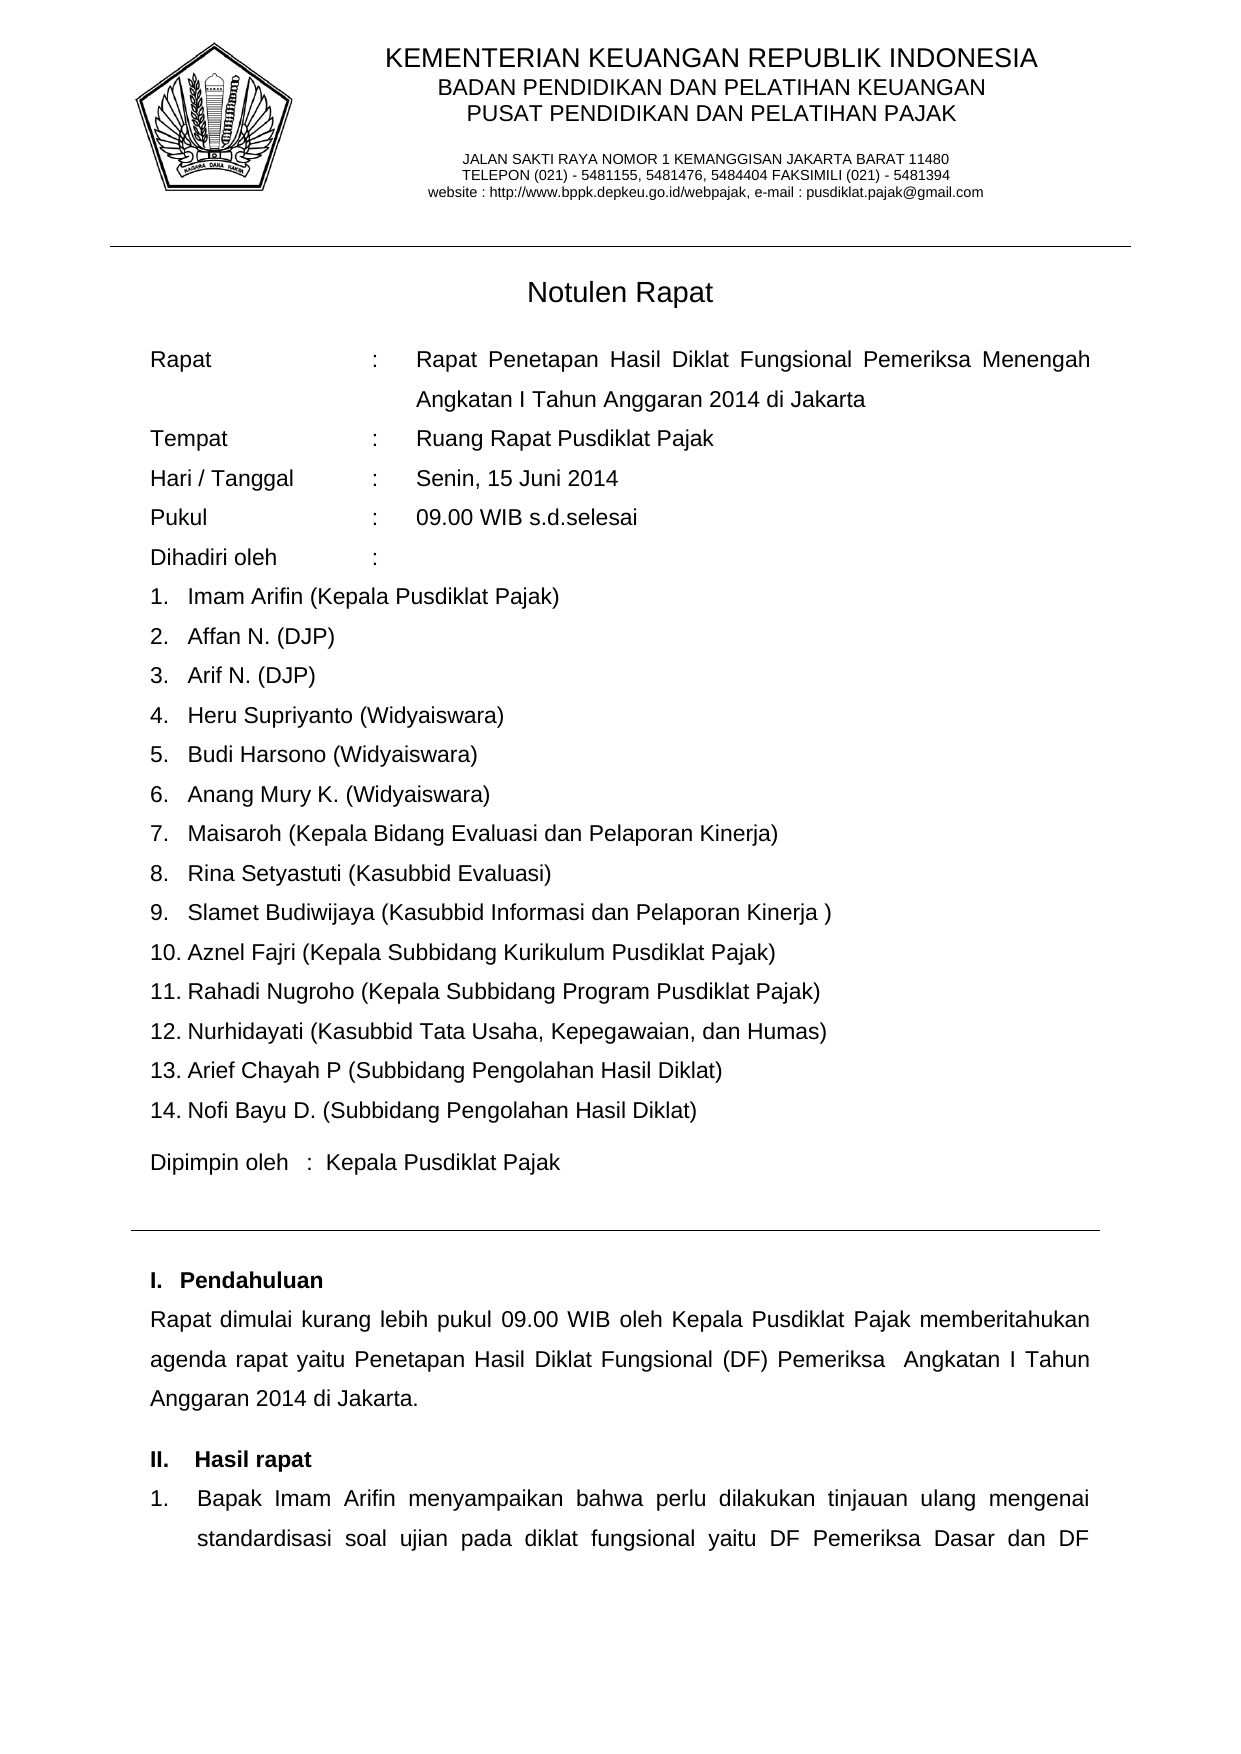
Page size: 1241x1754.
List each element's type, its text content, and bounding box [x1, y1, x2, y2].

list Slamet Budiwijaya (Kasubbid Informasi dan Pelaporan Kinerja ) [150, 899, 1090, 926]
text Tempat : Ruang Rapat Pusdiklat Pajak [150, 425, 1090, 452]
table_header [110, 43, 292, 246]
list Nofi Bayu D. (Subbidang Pengolahan Hasil Diklat) [150, 1097, 1090, 1123]
list Pendahuluan [150, 1267, 1090, 1293]
list Anang Mury K. (Widyaiswara) [150, 781, 1090, 807]
table_header KEMENTERIAN KEUANGAN REPUBLIK INDONESIA BADAN PENDIDIKAN DAN PELATIHAN KEUANGAN PUSAT PENDIDIKAN DAN PELATIHAN PAJAK JALAN SAKTI RAYA NOMOR 1 KEMANGGISAN JAKARTA BARAT 11480 TELEPON (021) - 5481155, 5481476, 5484404 FAKSIMILI (021) - 5481394 website : http://www.bppk.depkeu.go.id/webpajak, e-mail : pusdiklat.pajak@gmail.com [293, 43, 1131, 246]
list Imam Arifin (Kepala Pusdiklat Pajak) [150, 583, 1090, 610]
list Rahadi Nugroho (Kepala Subbidang Program Pusdiklat Pajak) [150, 978, 1090, 1004]
list Rina Setyastuti (Kasubbid Evaluasi) [150, 860, 1090, 886]
text Hari / Tanggal : Senin, 15 Juni 2014 [150, 465, 1090, 491]
picture [135, 42, 293, 191]
list Heru Supriyanto (Widyaiswara) [150, 702, 1090, 728]
list Maisaroh (Kepala Bidang Evaluasi dan Pelaporan Kinerja) [150, 820, 1090, 847]
text Dihadiri oleh : [150, 544, 1090, 570]
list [150, 1485, 1090, 1551]
list Arif N. (DJP) [150, 662, 1090, 689]
list Budi Harsono (Widyaiswara) [150, 741, 1090, 768]
text Rapat : Rapat Penetapan Hasil Diklat Fungsional Pemeriksa Menengah Angkatan I Tahun Anggaran 2014 di Jakarta [150, 346, 1090, 412]
text Rapat dimulai kurang lebih pukul 09.00 WIB oleh Kepala Pusdiklat Pajak memberitahukan agenda rapat yaitu Penetapan Hasil Diklat Fungsional (DF) Pemeriksa Angkatan I Tahun Anggaran 2014 di Jakarta. [150, 1306, 1090, 1412]
text Dipimpin oleh : Kepala Pusdiklat Pajak [150, 1148, 1090, 1175]
list Affan N. (DJP) [150, 623, 1090, 649]
list Arief Chayah P (Subbidang Pengolahan Hasil Diklat) [150, 1057, 1090, 1083]
list Aznel Fajri (Kepala Subbidang Kurikulum Pusdiklat Pajak) [150, 939, 1090, 965]
list Hasil rapat [150, 1446, 1090, 1472]
list Nurhidayati (Kasubbid Tata Usaha, Kepegawaian, dan Humas) [150, 1018, 1090, 1044]
text Notulen Rapat [150, 275, 1090, 309]
text Pukul : 09.00 WIB s.d.selesai [150, 504, 1090, 531]
